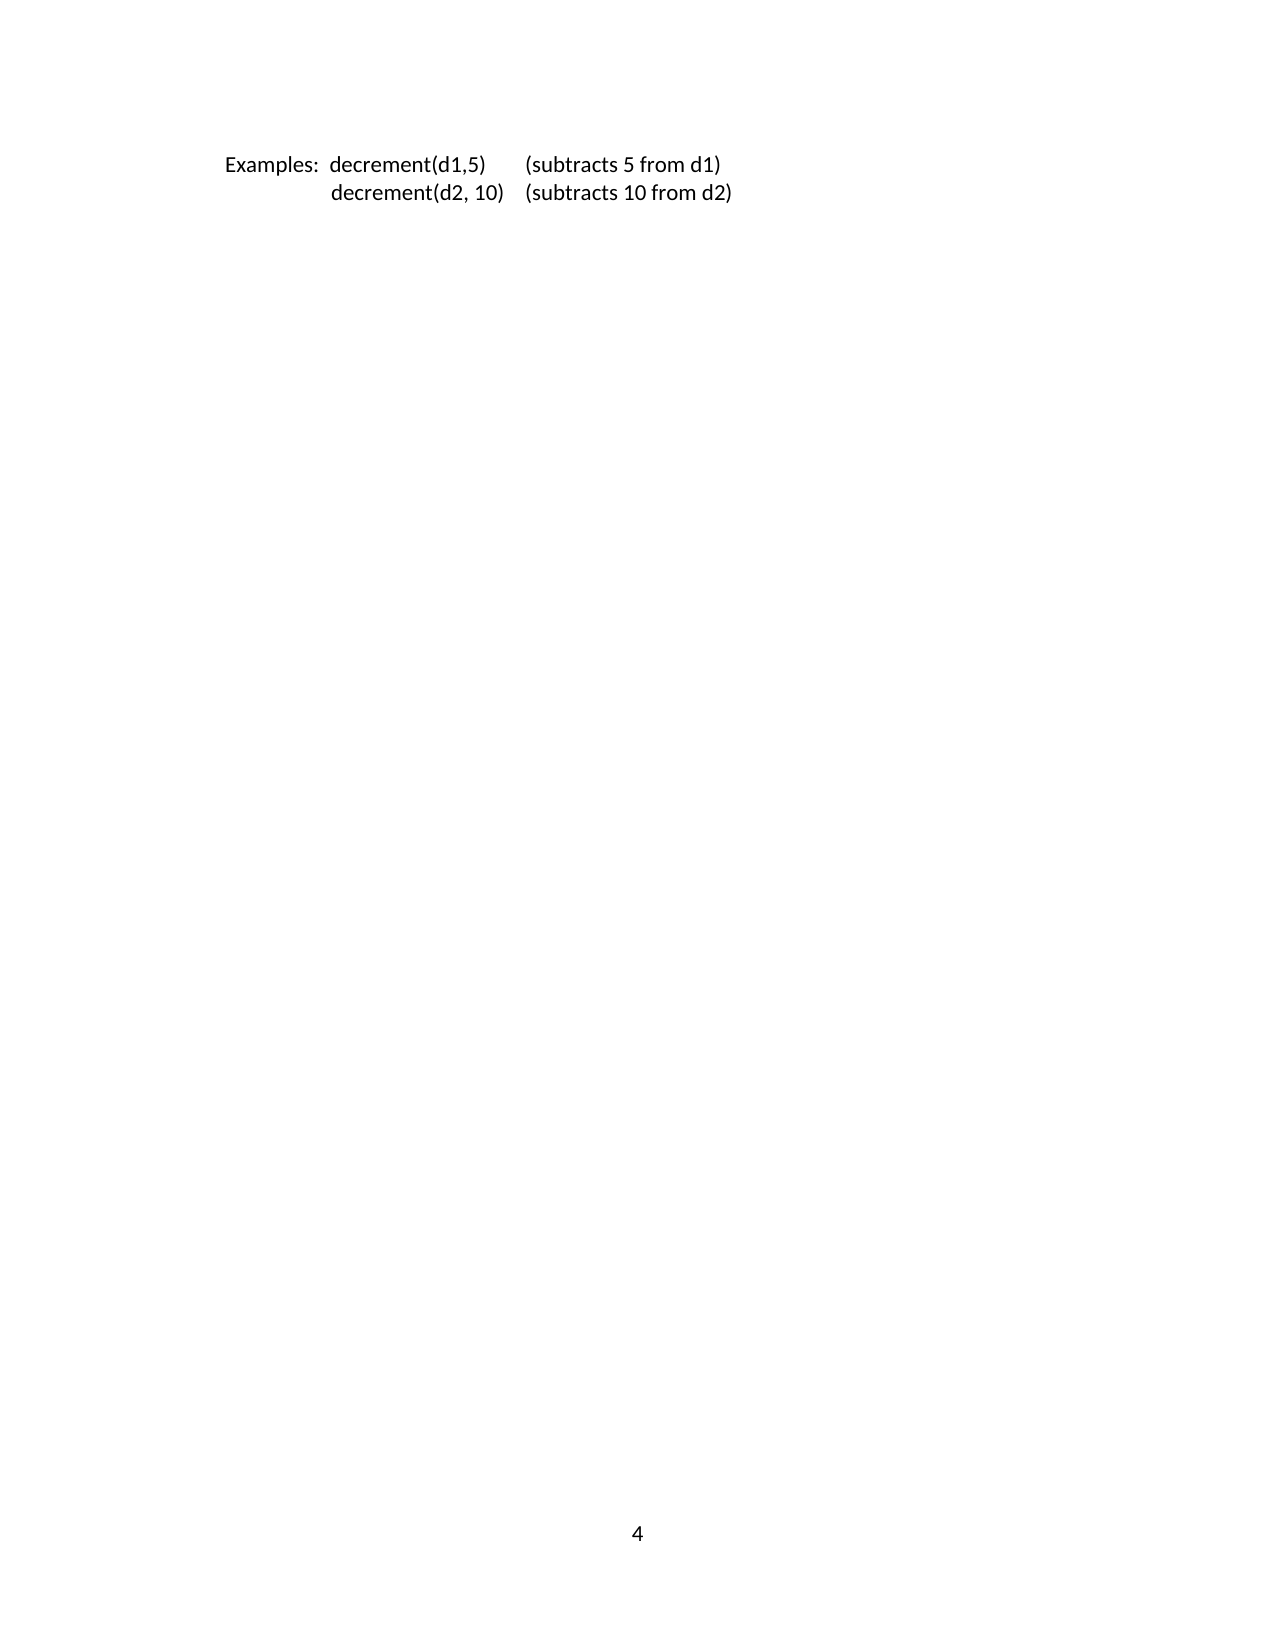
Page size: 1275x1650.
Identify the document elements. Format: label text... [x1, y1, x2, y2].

text decrement(d2, 10) (subtracts 10 from d2) [150, 178, 1125, 206]
text Examples: decrement(d1,5) (subtracts 5 from d1) [150, 150, 1125, 178]
